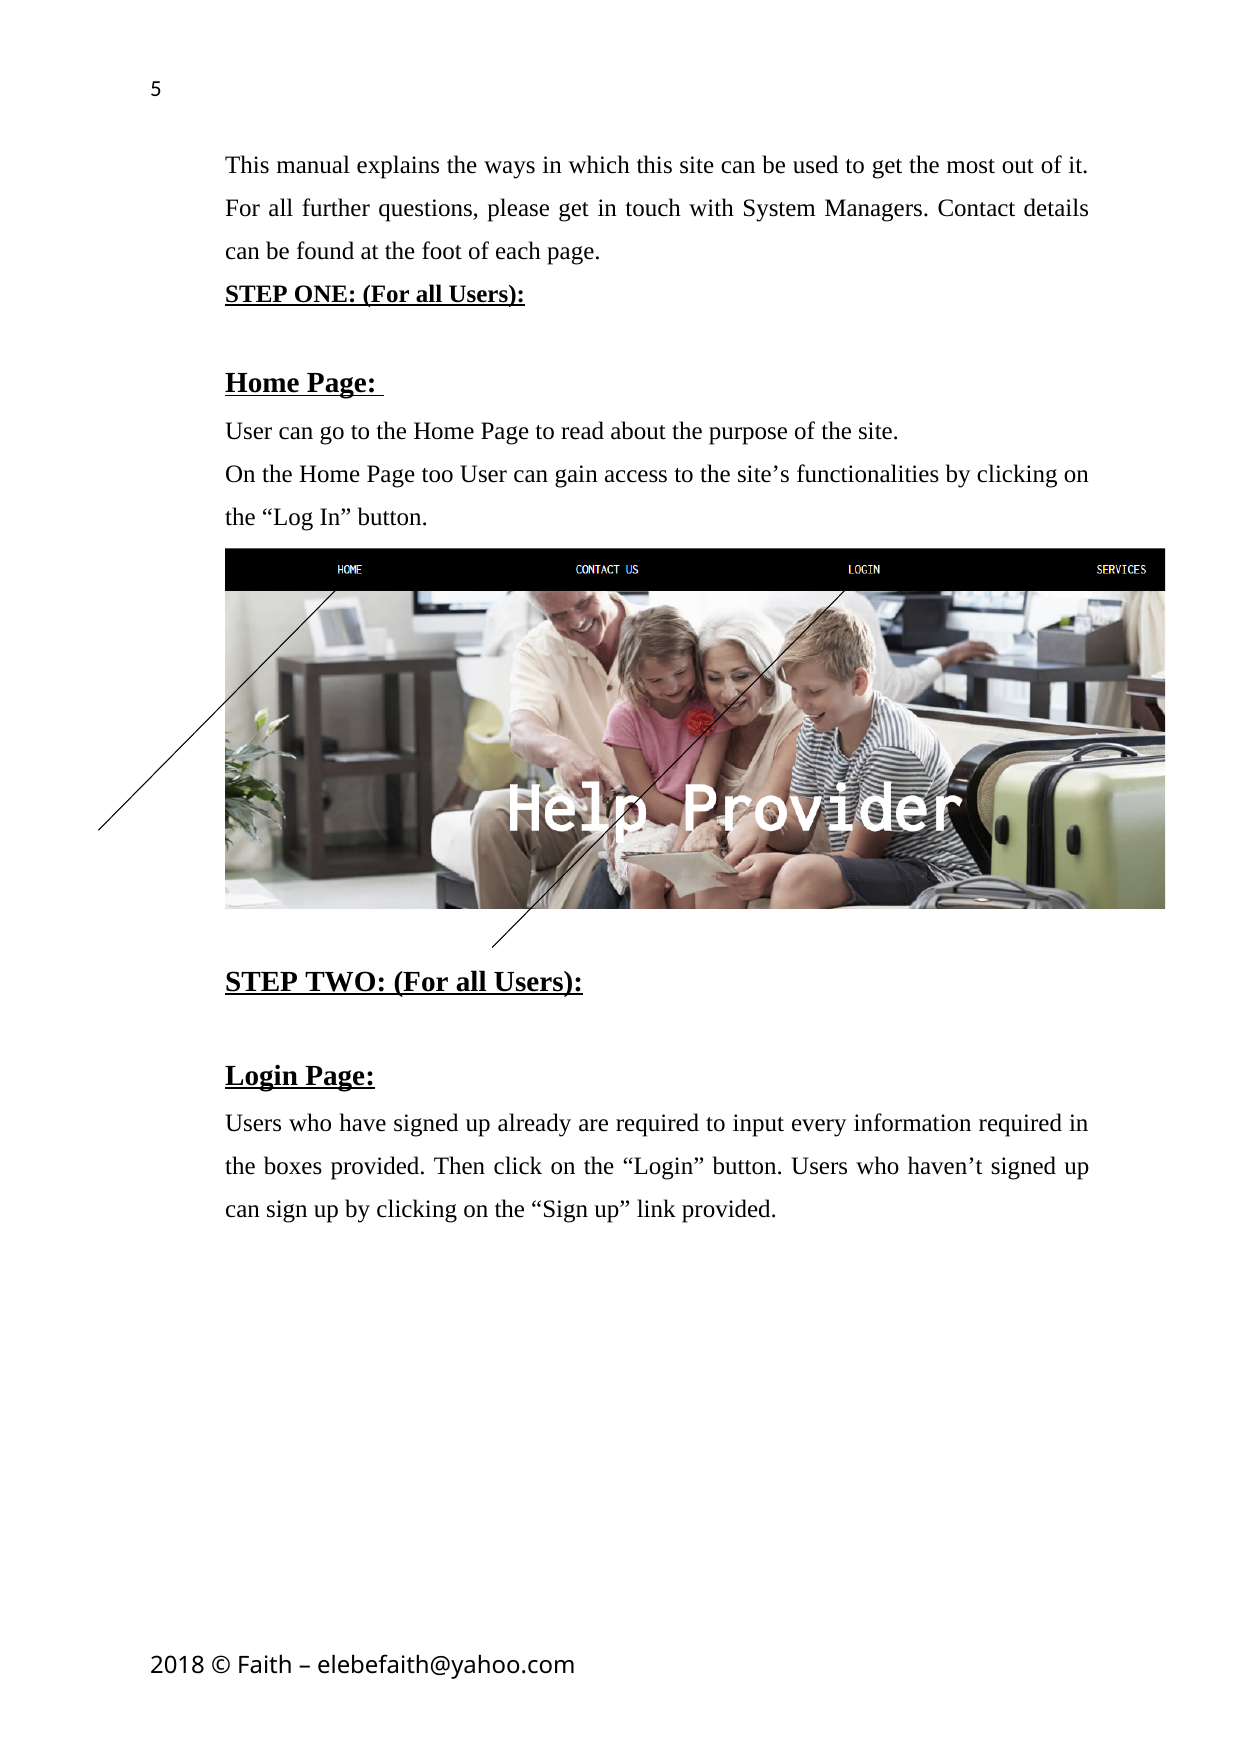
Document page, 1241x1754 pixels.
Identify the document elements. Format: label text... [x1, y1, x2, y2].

list On the Home Page too User can gain access to the site’s functionalities by clicking on the “Log In” button. [225, 459, 1090, 531]
list STEP TWO: (For all Users): [225, 964, 1090, 998]
list STEP ONE: (For all Users): [225, 279, 1090, 308]
list Home Page: [225, 366, 1090, 399]
list Users who have signed up already are required to input every information required in the boxes provided. Then click on the “Login” button. Users who haven’t signed up can sign up by clicking on the “Sign up” link provided. [225, 1108, 1090, 1223]
list User can go to the Home Page to read about the purpose of the site. [225, 416, 1090, 445]
list This manual explains the ways in which this site can be used to get the most out of it. For all further questions, please get in touch with System Managers. Contact details can be found at the foot of each page. [225, 150, 1090, 265]
list Login Page: [225, 1058, 1090, 1091]
picture [225, 545, 1166, 909]
